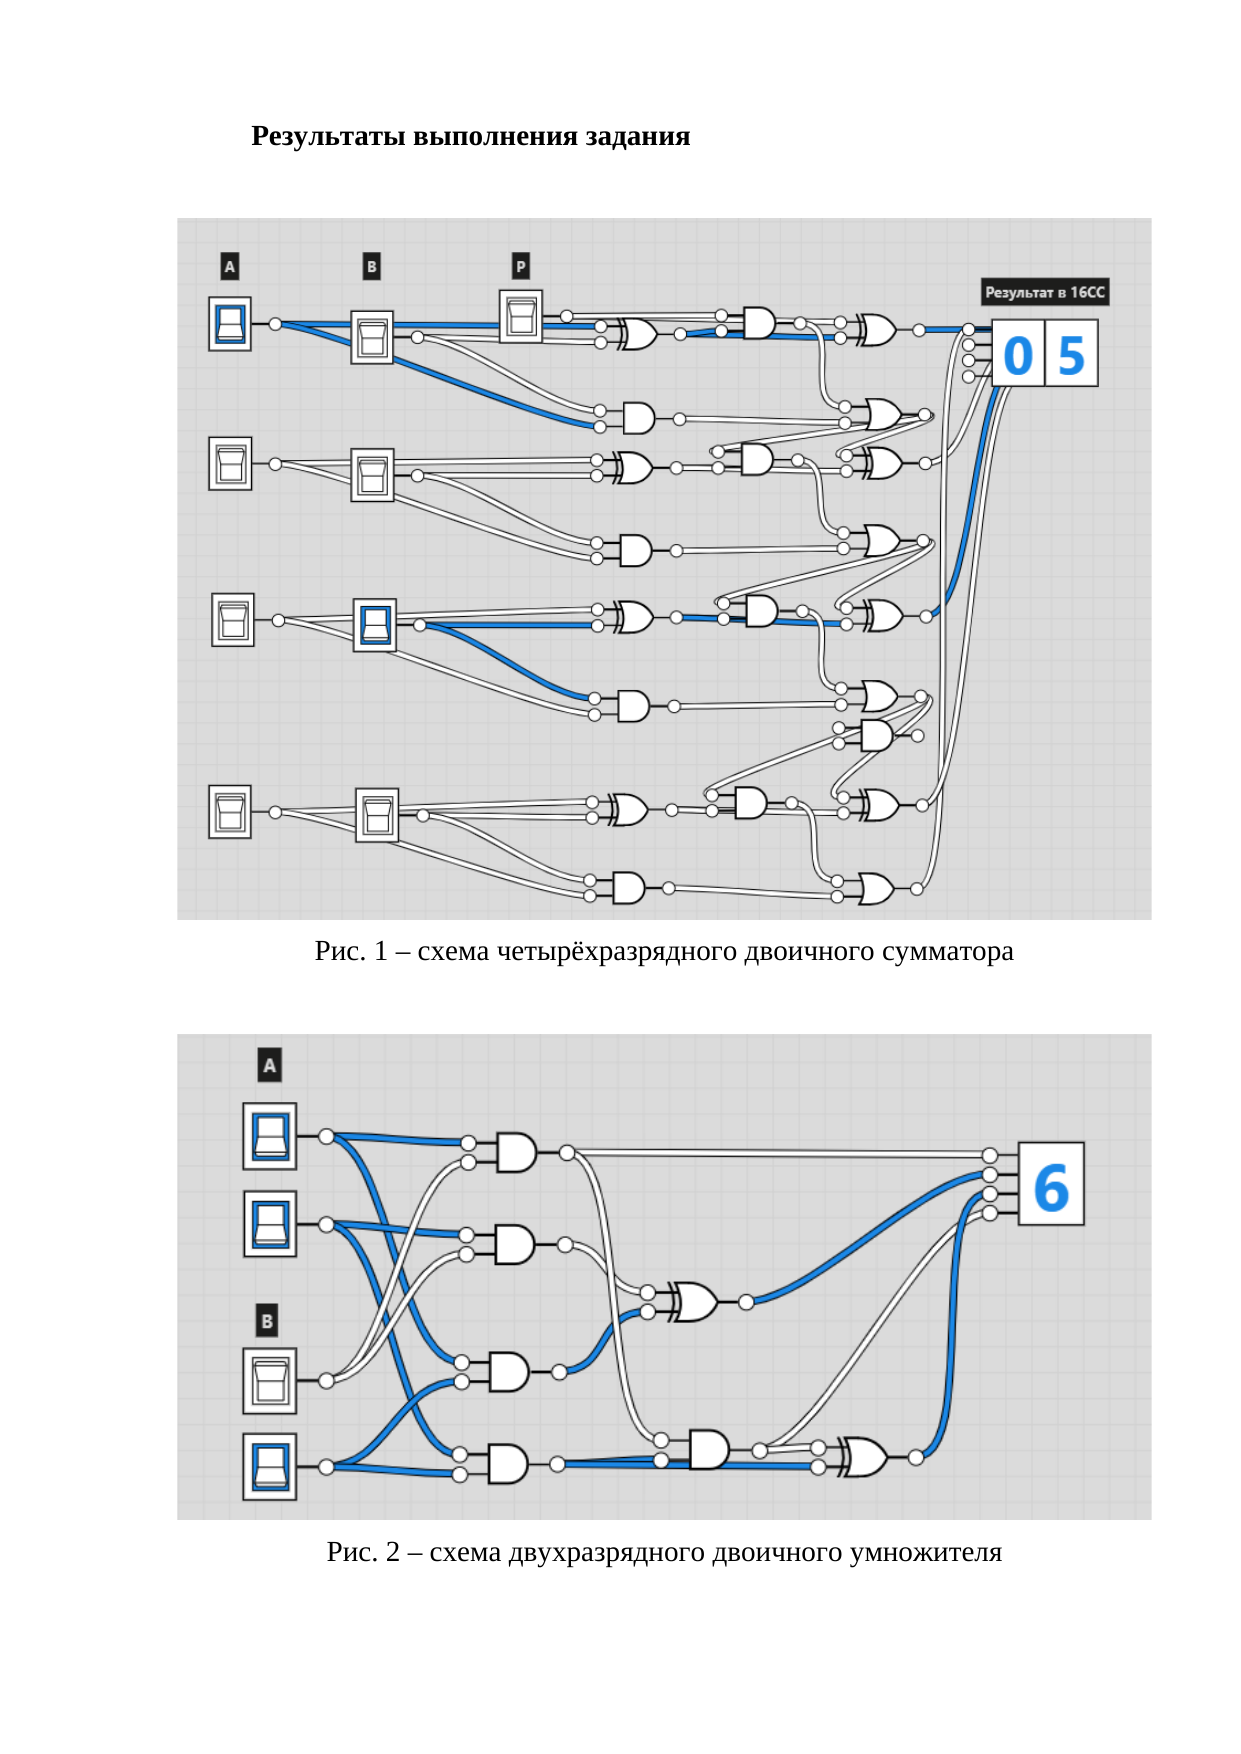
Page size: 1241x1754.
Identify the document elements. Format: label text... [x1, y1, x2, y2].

text Рис. 2 – схема двухразрядного двоичного умножителя [177, 1534, 1152, 1567]
text Результаты выполнения задания [177, 118, 1152, 152]
text Рис. 1 – схема четырёхразрядного двоичного сумматора [177, 933, 1152, 967]
picture [177, 218, 1152, 920]
picture [177, 1034, 1152, 1520]
